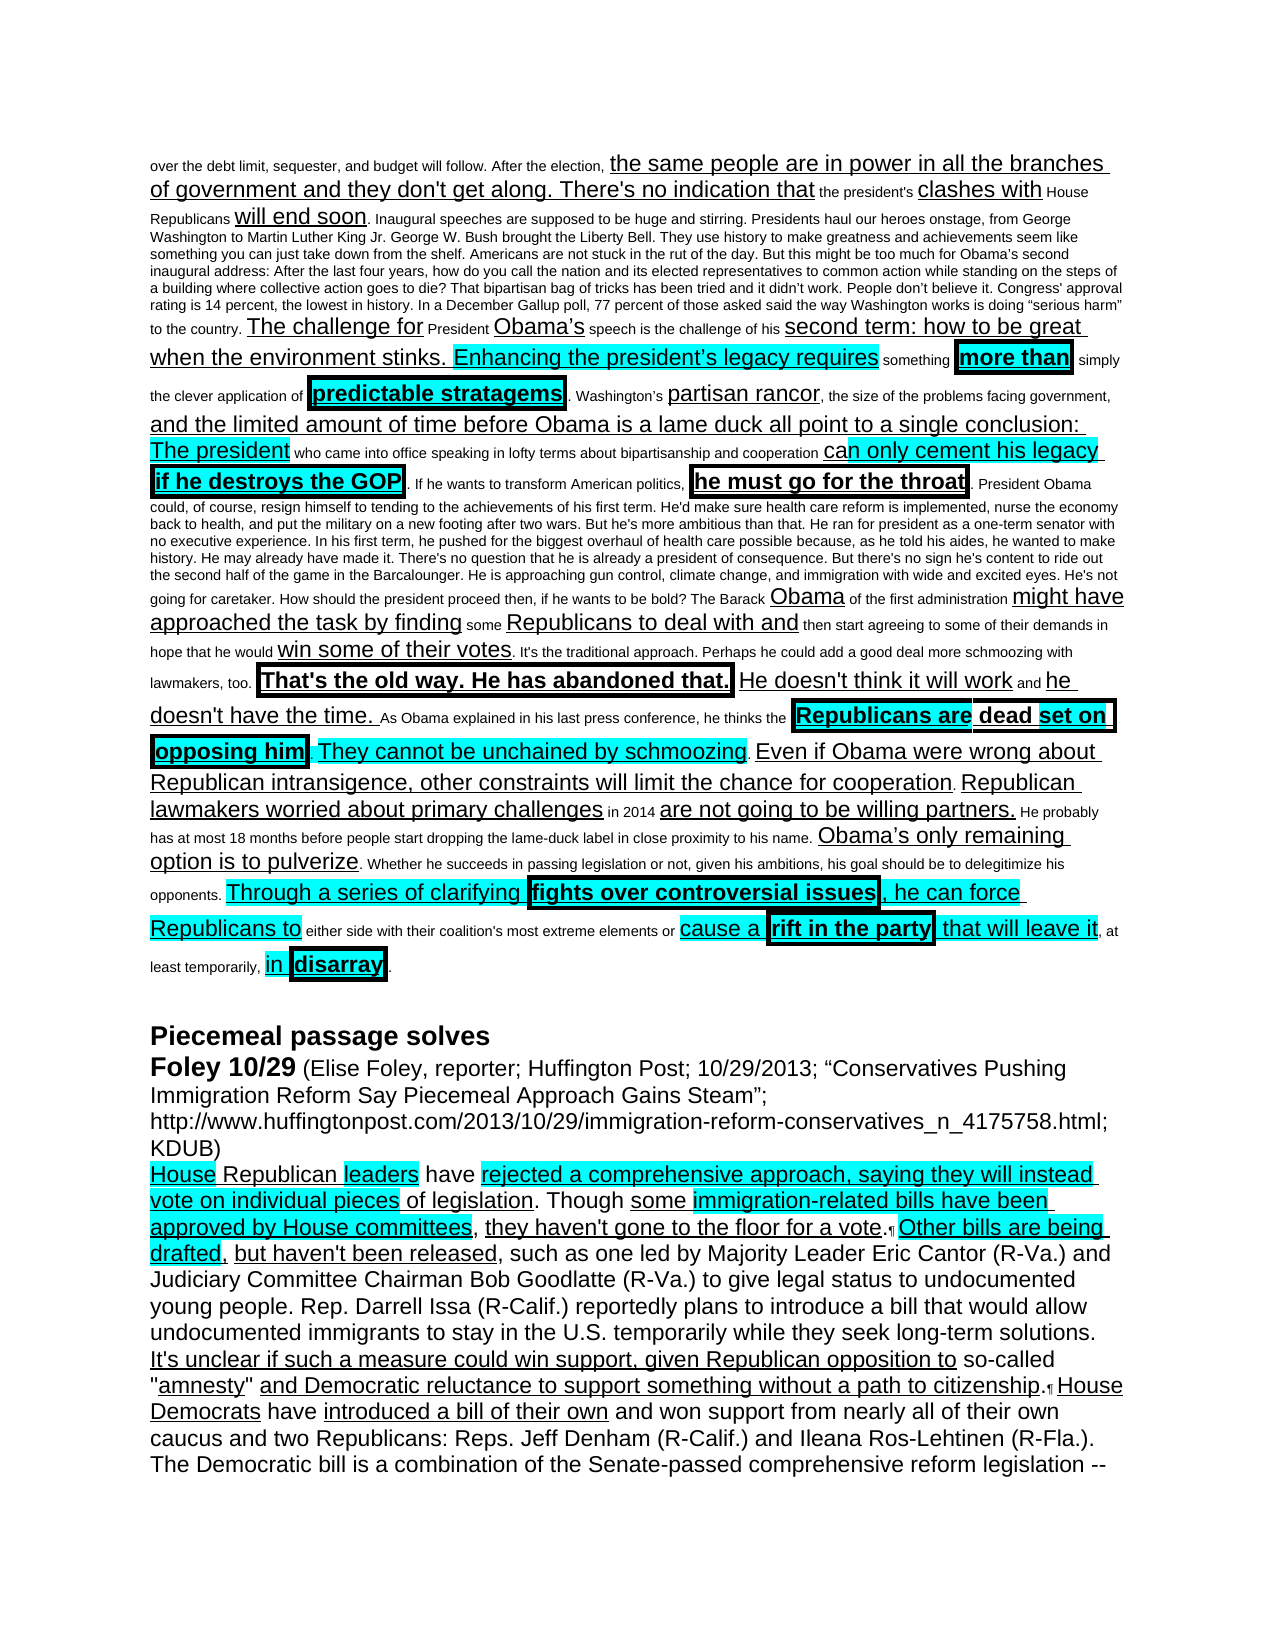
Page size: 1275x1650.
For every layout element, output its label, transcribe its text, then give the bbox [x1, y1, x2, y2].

text Foley 10/29 (Elise Foley, reporter; Huffington Post; 10/29/2013; “Conservatives Pushing Immigration Reform Say Piecemeal Approach Gains Steam”; http://www.huffingtonpost.com/2013/10/29/immigration-reform-conservatives_n_4175758.html; KDUB) [150, 1051, 1125, 1161]
subtitle Piecemeal passage solves [150, 1019, 1125, 1051]
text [150, 1161, 1125, 1477]
